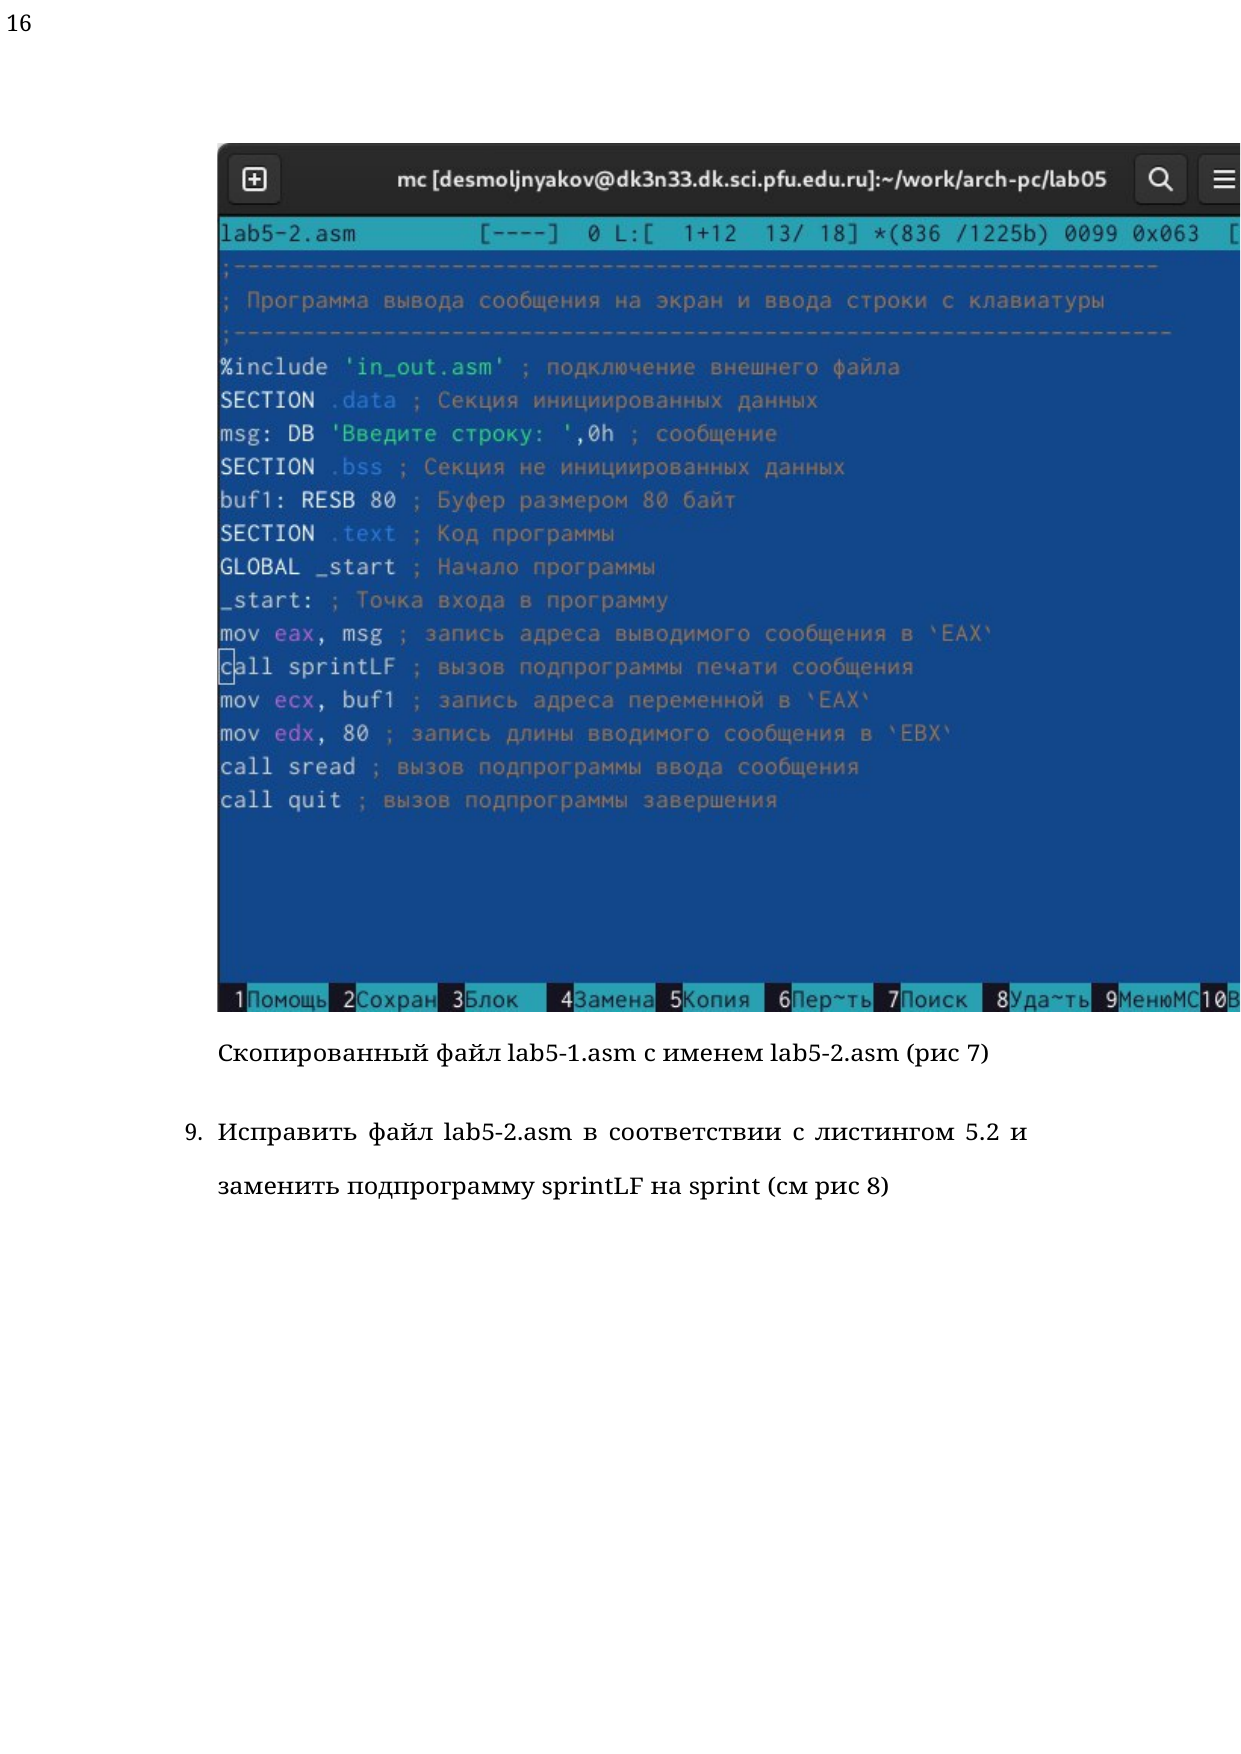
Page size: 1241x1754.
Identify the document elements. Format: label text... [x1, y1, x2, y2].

text Cкопированный файл lab5-1.asm с именем lab5-2.asm (рис 7) [217, 1037, 1240, 1068]
list Исправить файл lab5-2.asm в соответствии с листингом 5.2 и заменить подпрограмму sprintLF на sprint (см рис 8) [184, 1116, 1085, 1201]
picture [217, 143, 1241, 1012]
